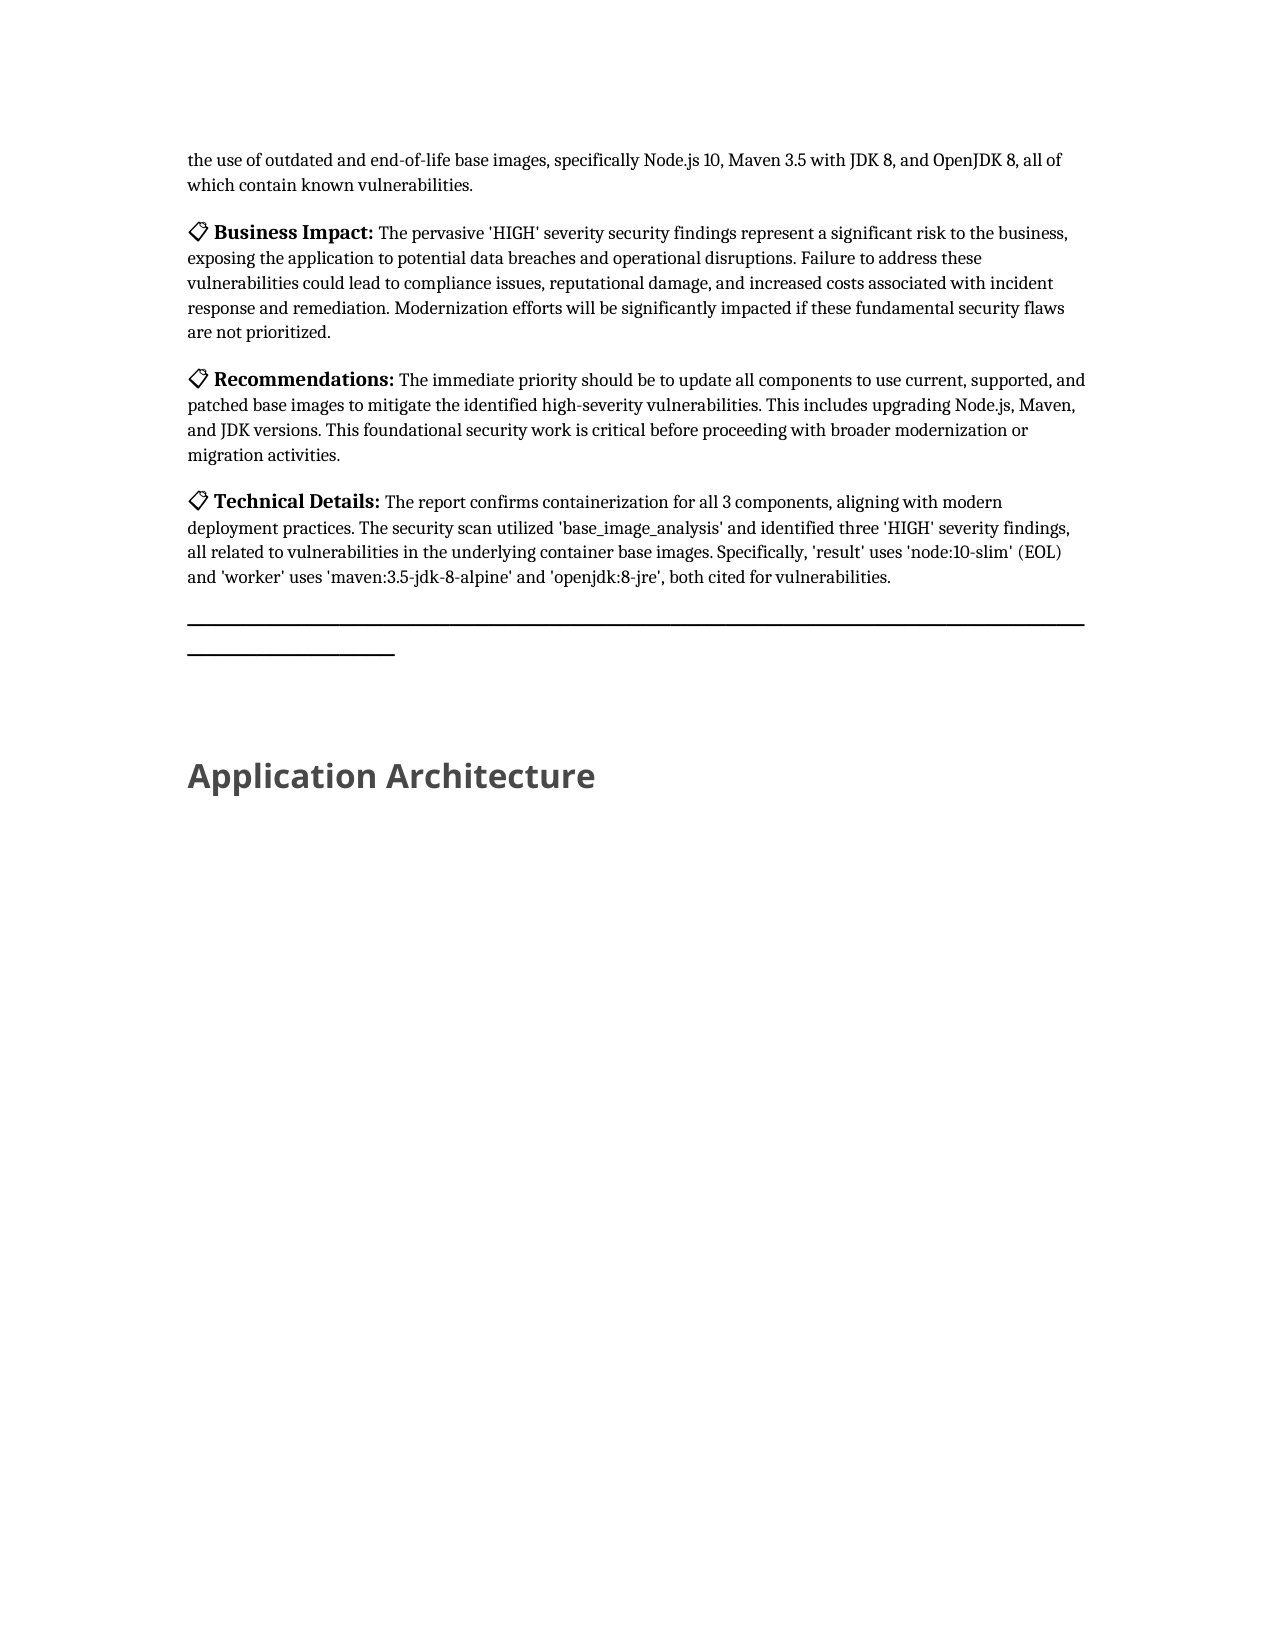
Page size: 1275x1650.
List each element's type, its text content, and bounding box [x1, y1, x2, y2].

subtitle Application Architecture [187, 753, 1087, 798]
text 📋 Recommendations: The immediate priority should be to update all components to use current, supported, and patched base images to mitigate the identified high-severity vulnerabilities. This includes upgrading Node.js, Maven, and JDK versions. This foundational security work is critical before proceeding with broader modernization or migration activities. [187, 368, 1087, 466]
text ──────────────────────────────────────────────────────────────────────────────── [187, 612, 1087, 669]
text 📋 Technical Details: The report confirms containerization for all 3 components, aligning with modern deployment practices. The security scan utilized 'base_image_analysis' and identified three 'HIGH' severity findings, all related to vulnerabilities in the underlying container base images. Specifically, 'result' uses 'node:10-slim' (EOL) and 'worker' uses 'maven:3.5-jdk-8-alpine' and 'openjdk:8-jre', both cited for vulnerabilities. [187, 490, 1087, 588]
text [187, 150, 1087, 196]
text 📋 Business Impact: The pervasive 'HIGH' severity security findings represent a significant risk to the business, exposing the application to potential data breaches and operational disruptions. Failure to address these vulnerabilities could lead to compliance issues, reputational damage, and increased costs associated with incident response and remediation. Modernization efforts will be significantly impacted if these fundamental security flaws are not prioritized. [187, 220, 1087, 343]
